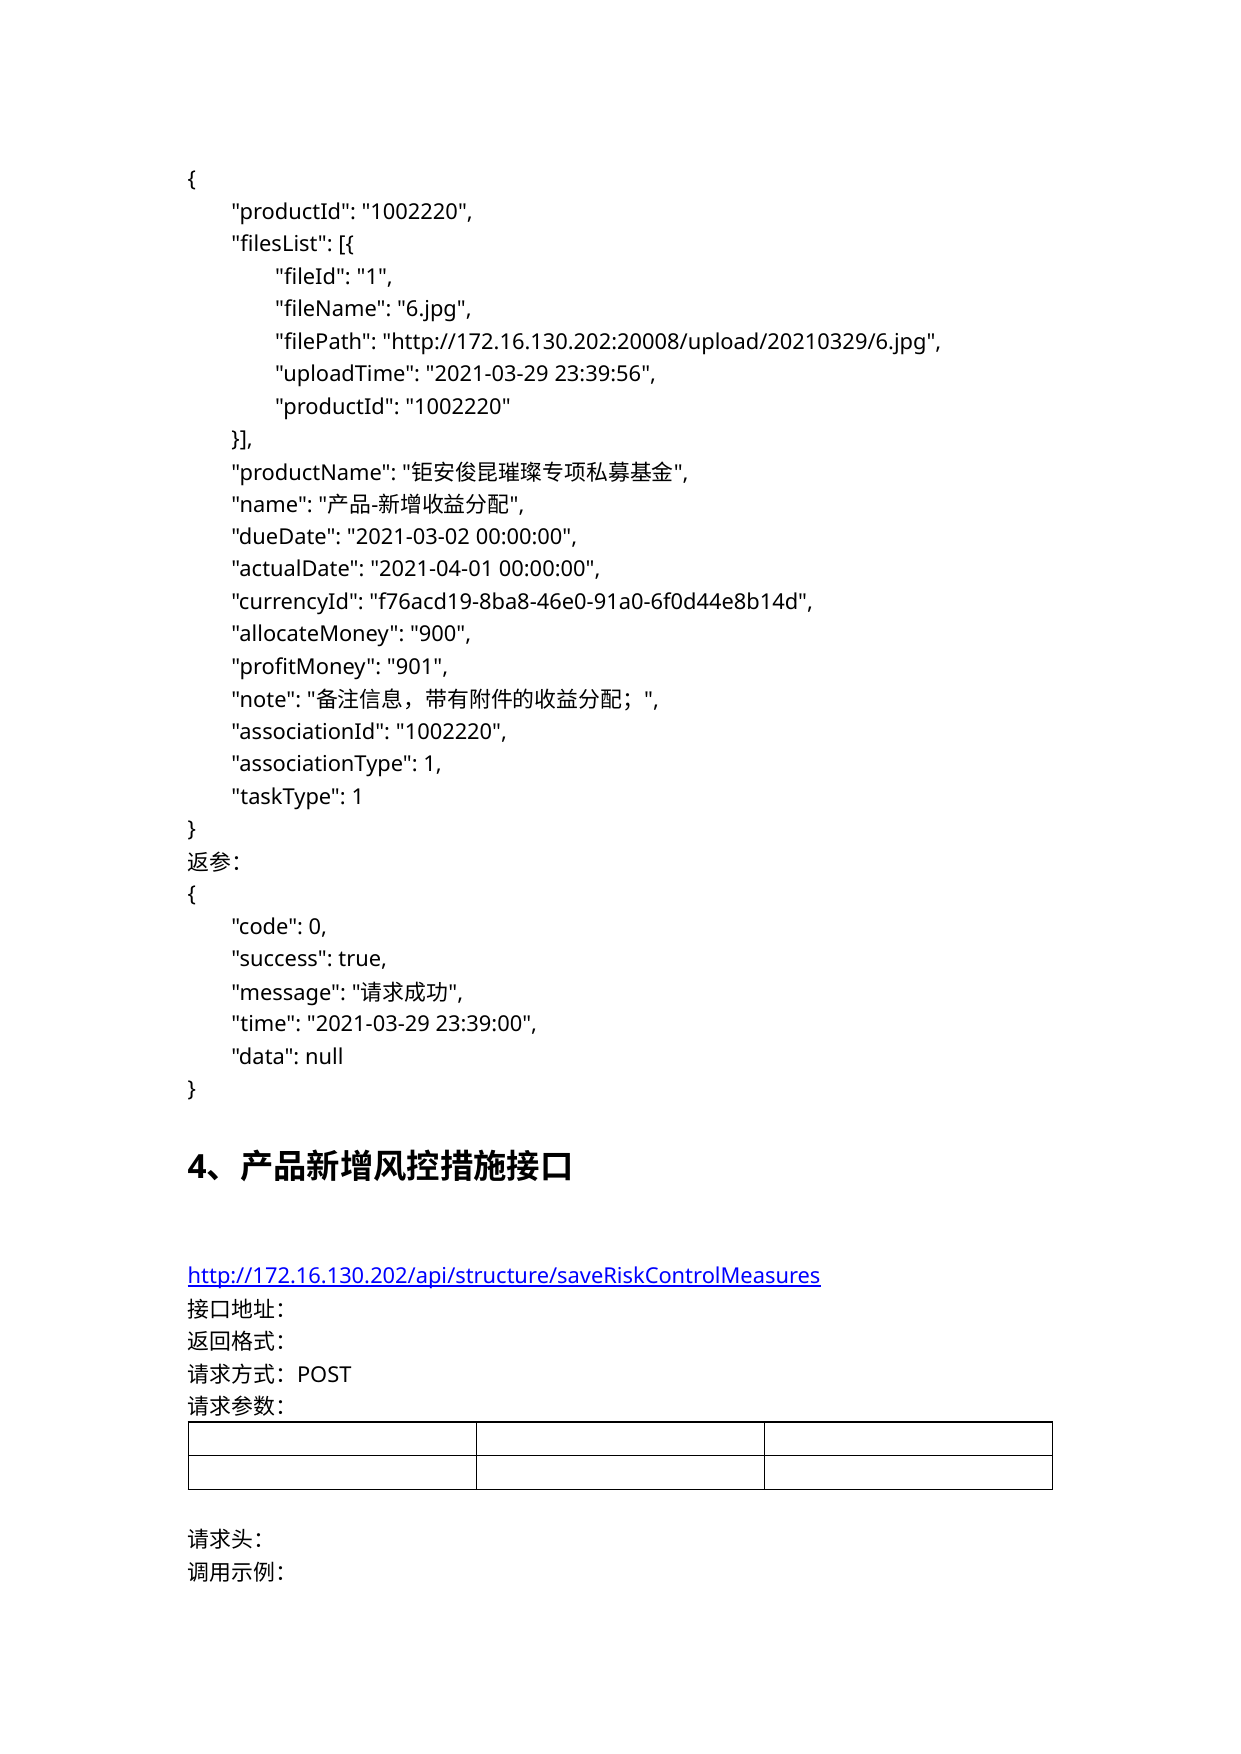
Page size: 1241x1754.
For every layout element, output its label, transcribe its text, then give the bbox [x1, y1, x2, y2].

text "note": "备注信息，带有附件的收益分配；", [187, 682, 1053, 714]
text "profitMoney": "901", [187, 649, 1053, 682]
text "currencyId": "f76acd19-8ba8-46e0-91a0-6f0d44e8b14d", [187, 584, 1053, 617]
text "message": "请求成功", [187, 974, 1053, 1007]
text } [187, 1072, 1053, 1104]
table_cell [477, 1456, 764, 1488]
table_header [477, 1423, 764, 1455]
table_header [765, 1423, 1052, 1455]
text "name": "产品-新增收益分配", [187, 487, 1053, 519]
text "filePath": "http://172.16.130.202:20008/upload/20210329/6.jpg", [187, 324, 1053, 357]
text "uploadTime": "2021-03-29 23:39:56", [187, 357, 1053, 389]
text } [187, 812, 1053, 844]
text 返回格式： [187, 1324, 1053, 1356]
text 请求参数： [187, 1389, 1053, 1421]
text "code": 0, [187, 909, 1053, 942]
text 请求方式：POST [187, 1356, 1053, 1389]
text "dueDate": "2021-03-02 00:00:00", [187, 519, 1053, 552]
text }], [187, 422, 1053, 454]
text "filesList": [{ [187, 227, 1053, 259]
text 请求头： [187, 1522, 1053, 1554]
table_cell [765, 1456, 1052, 1488]
text "productName": "钜安俊昆璀璨专项私募基金", [187, 454, 1053, 487]
text "associationType": 1, [187, 747, 1053, 779]
text 返参： [187, 844, 1053, 877]
text "associationId": "1002220", [187, 714, 1053, 747]
text 调用示例： [187, 1554, 1053, 1587]
text { [187, 162, 1053, 194]
text "allocateMoney": "900", [187, 617, 1053, 649]
text "productId": "1002220", [187, 194, 1053, 227]
text http://172.16.130.202/api/structure/saveRiskControlMeasures [187, 1259, 1053, 1291]
text "taskType": 1 [187, 779, 1053, 812]
text "fileId": "1", [187, 259, 1053, 292]
table_cell [189, 1456, 476, 1488]
table_header [189, 1423, 476, 1455]
subtitle 4、产品新增风控措施接口 [187, 1132, 1053, 1197]
text "data": null [187, 1039, 1053, 1072]
text "actualDate": "2021-04-01 00:00:00", [187, 552, 1053, 584]
text { [187, 877, 1053, 909]
text "productId": "1002220" [187, 389, 1053, 422]
text "time": "2021-03-29 23:39:00", [187, 1007, 1053, 1039]
text "fileName": "6.jpg", [187, 292, 1053, 324]
text 接口地址： [187, 1291, 1053, 1324]
text "success": true, [187, 942, 1053, 974]
